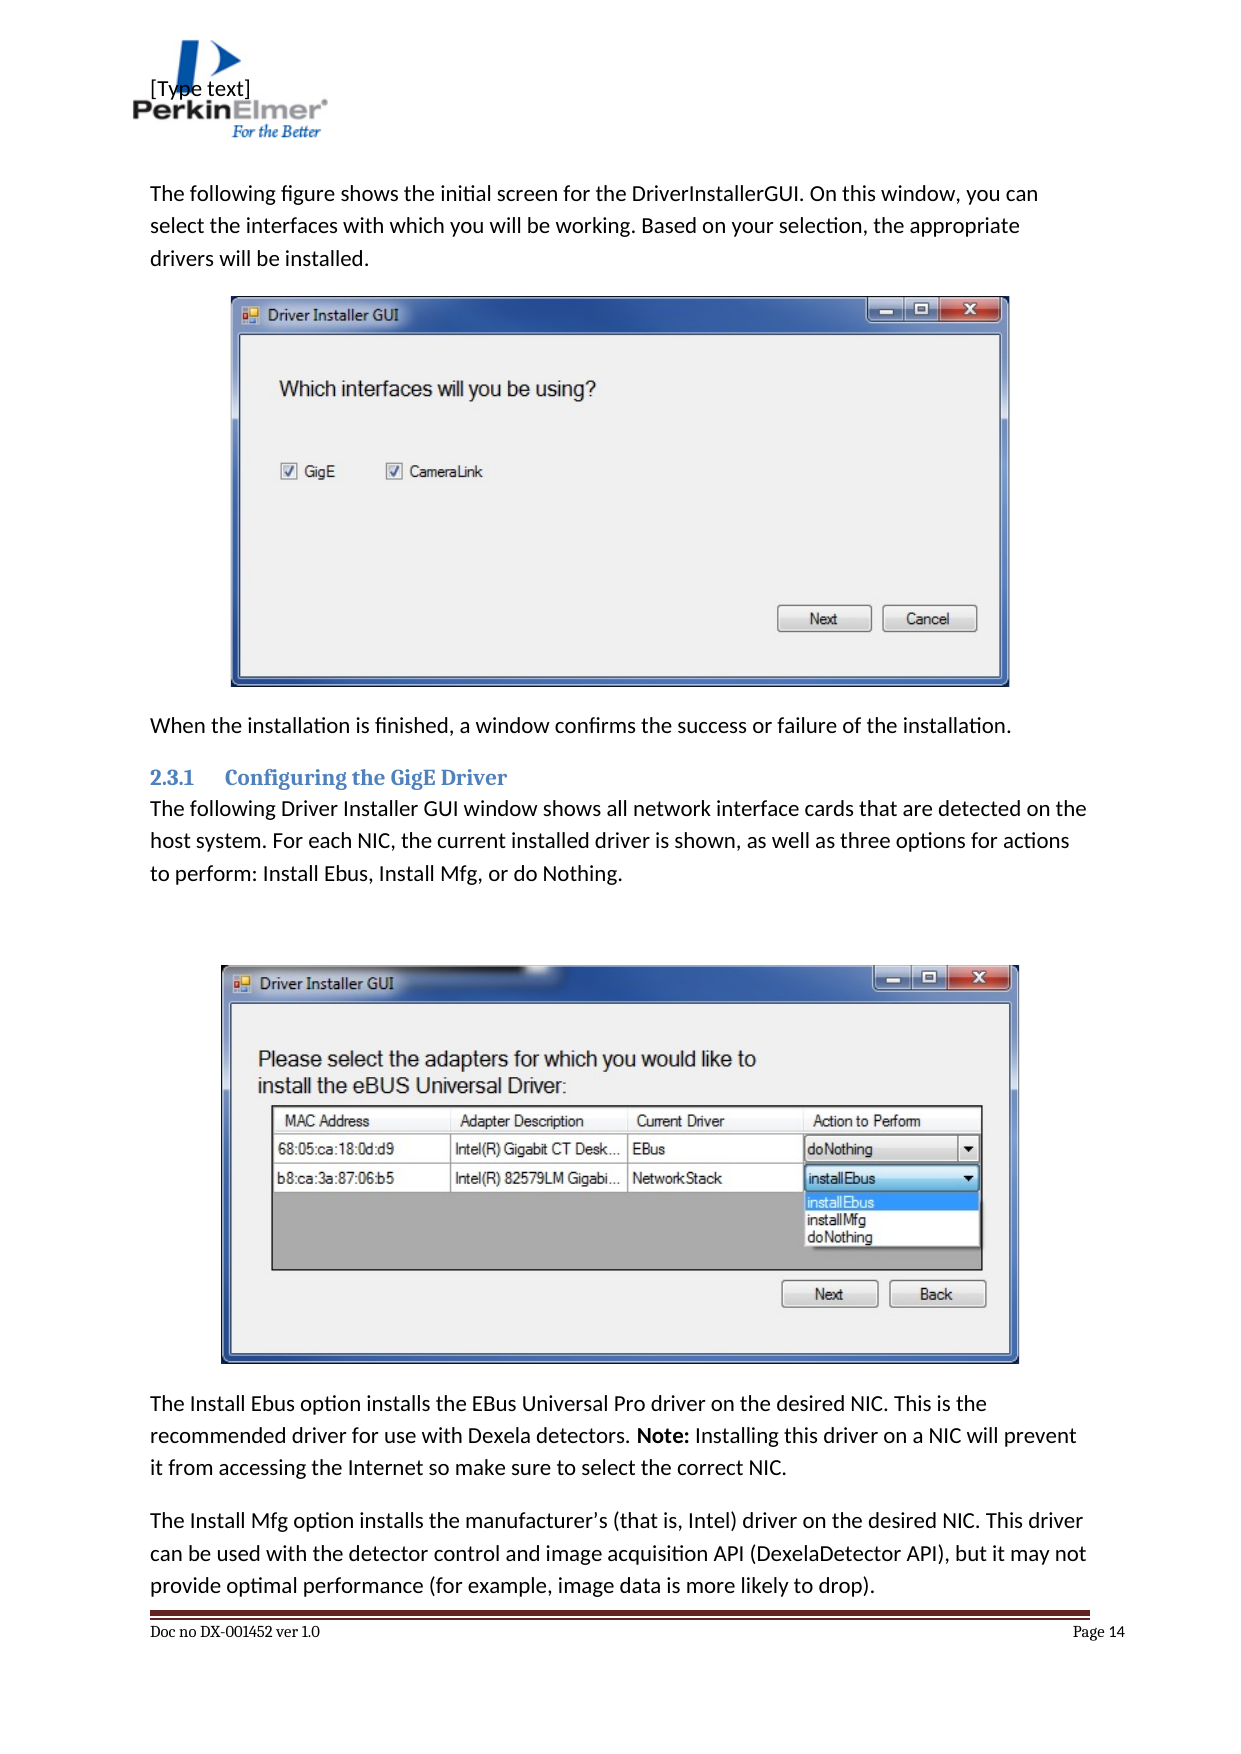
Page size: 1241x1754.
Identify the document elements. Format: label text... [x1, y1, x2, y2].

text When the installation is finished, a window confirms the success or failure of the installation. [150, 711, 1090, 739]
picture [221, 965, 1020, 1364]
text The Install Mfg option installs the manufacturer’s (that is, Intel) driver on the desired NIC. This driver can be used with the detector control and image acquisition API (DexelaDetector API), but it may not provide optimal performance (for example, image data is more likely to drop). [150, 1506, 1090, 1599]
text The following Driver Installer GUI window shows all network interface cards that are detected on the host system. For each NIC, the current installed driver is shown, as well as three options for actions to perform: Install Ebus, Install Mfg, or do Nothing. [150, 794, 1090, 887]
picture [132, 39, 328, 140]
subtitle Configuring the GigE Driver [150, 764, 1090, 791]
text The Install Ebus option installs the EBus Universal Pro driver on the desired NIC. This is the recommended driver for use with Dexela detectors. Note: Installing this driver on a NIC will prevent it from accessing the Internet so make sure to select the correct NIC. [150, 1389, 1090, 1481]
text The following figure shows the initial screen for the DriverInstallerGUI. On this window, you can select the interfaces with which you will be working. Based on your selection, the appropriate drivers will be installed. [150, 179, 1090, 272]
picture [230, 296, 1010, 687]
